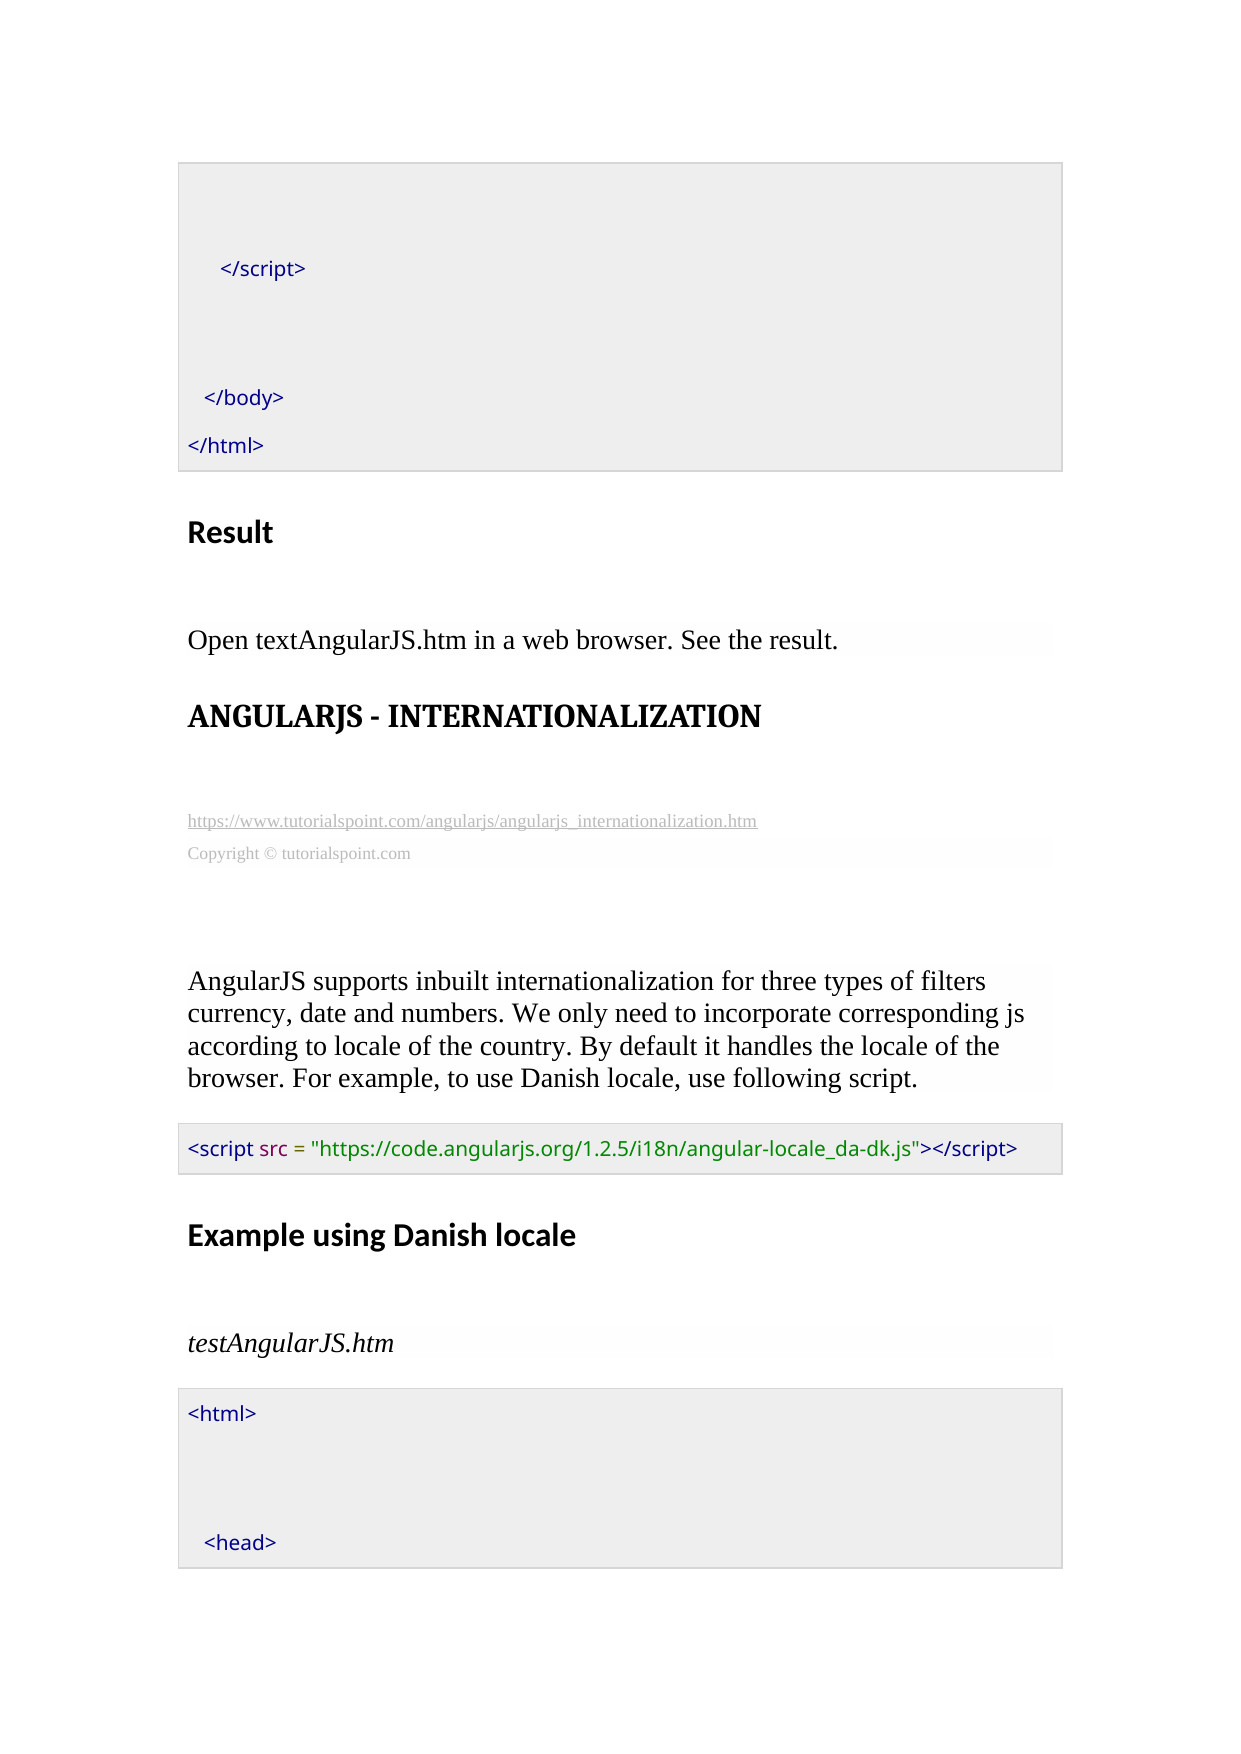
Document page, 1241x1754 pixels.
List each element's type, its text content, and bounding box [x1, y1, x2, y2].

text <script src = "https://code.angularjs.org/1.2.5/i18n/angular-locale_da-dk.js"></script> [179, 1124, 1061, 1173]
text testAngularJS.htm [187, 1326, 1053, 1358]
subtitle Result [187, 499, 1053, 564]
text Open textAngularJS.htm in a web browser. See the result. [187, 623, 1053, 655]
text https://www.tutorialspoint.com/angularjs/angularjs_internationalization.htm [187, 804, 1053, 837]
text </script> [179, 243, 1061, 285]
subtitle ANGULARJS - INTERNATIONALIZATION [187, 684, 1053, 749]
text </html> [179, 419, 1061, 470]
subtitle Example using Danish locale [187, 1202, 1053, 1267]
text </body> [179, 371, 1061, 414]
text Copyright © tutorialspoint.com [187, 837, 1053, 869]
text <html> [179, 1389, 1061, 1430]
text AngularJS supports inbuilt internationalization for three types of filters currency, date and numbers. We only need to incorporate corresponding js according to locale of the country. By default it handles the locale of the browser. For example, to use Danish locale, use following script. [187, 963, 1053, 1093]
text <head> [179, 1516, 1061, 1567]
